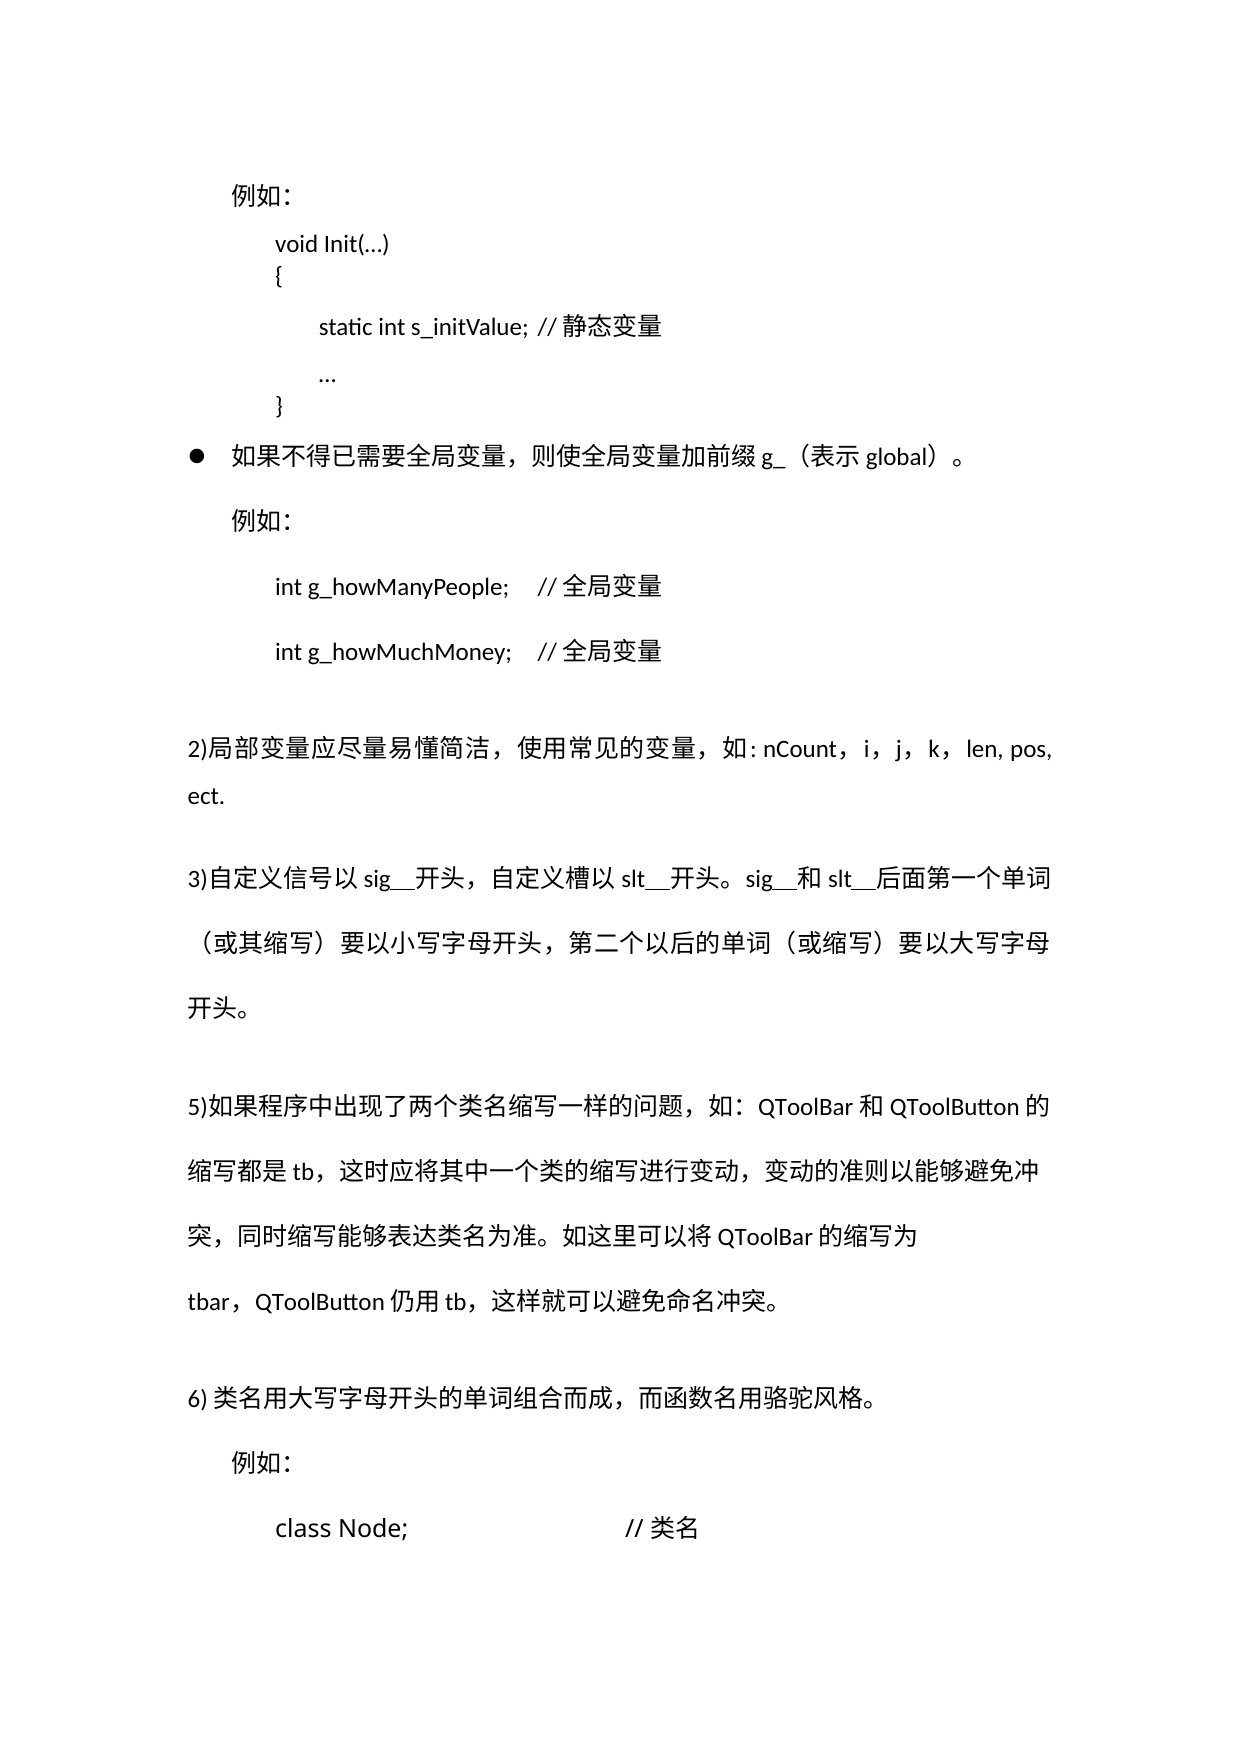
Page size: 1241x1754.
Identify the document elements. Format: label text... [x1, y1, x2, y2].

text int g_howManyPeople; // 全局变量 [275, 552, 1053, 617]
text 例如： [187, 1429, 1053, 1494]
list 如果不得已需要全局变量，则使全局变量加前缀g_（表示global）。 [187, 422, 1053, 487]
text } [275, 389, 1053, 422]
text { [275, 259, 1053, 292]
text void Init(…) [275, 227, 1053, 259]
text static int s_initValue; // 静态变量 [275, 292, 1053, 357]
text … [275, 357, 1053, 389]
text 5)如果程序中出现了两个类名缩写一样的问题，如：QToolBar 和 QToolButton 的缩写都是tb，这时应将其中一个类的缩写进行变动，变动的准则以能够避免冲突，同时缩写能够表达类名为准。如这里可以将QToolBar 的缩写为tbar，QToolButton仍用tb，这样就可以避免命名冲突。 [187, 1072, 1053, 1332]
text 例如： [187, 487, 1053, 552]
text 2)局部变量应尽量易懂简洁，使用常见的变量，如: nCount，i，j，k，len, pos, ect. [187, 714, 1053, 812]
text 6) 类名用大写字母开头的单词组合而成，而函数名用骆驼风格。 [187, 1364, 1053, 1429]
text 3)自定义信号以sig＿开头，自定义槽以slt＿开头。sig＿和slt＿后面第一个单词（或其缩写）要以小写字母开头，第二个以后的单词（或缩写）要以大写字母开头。 [187, 844, 1053, 1039]
text 例如： [187, 162, 1053, 227]
text int g_howMuchMoney; // 全局变量 [275, 617, 1053, 682]
text class Node; // 类名 [257, 1494, 1053, 1559]
